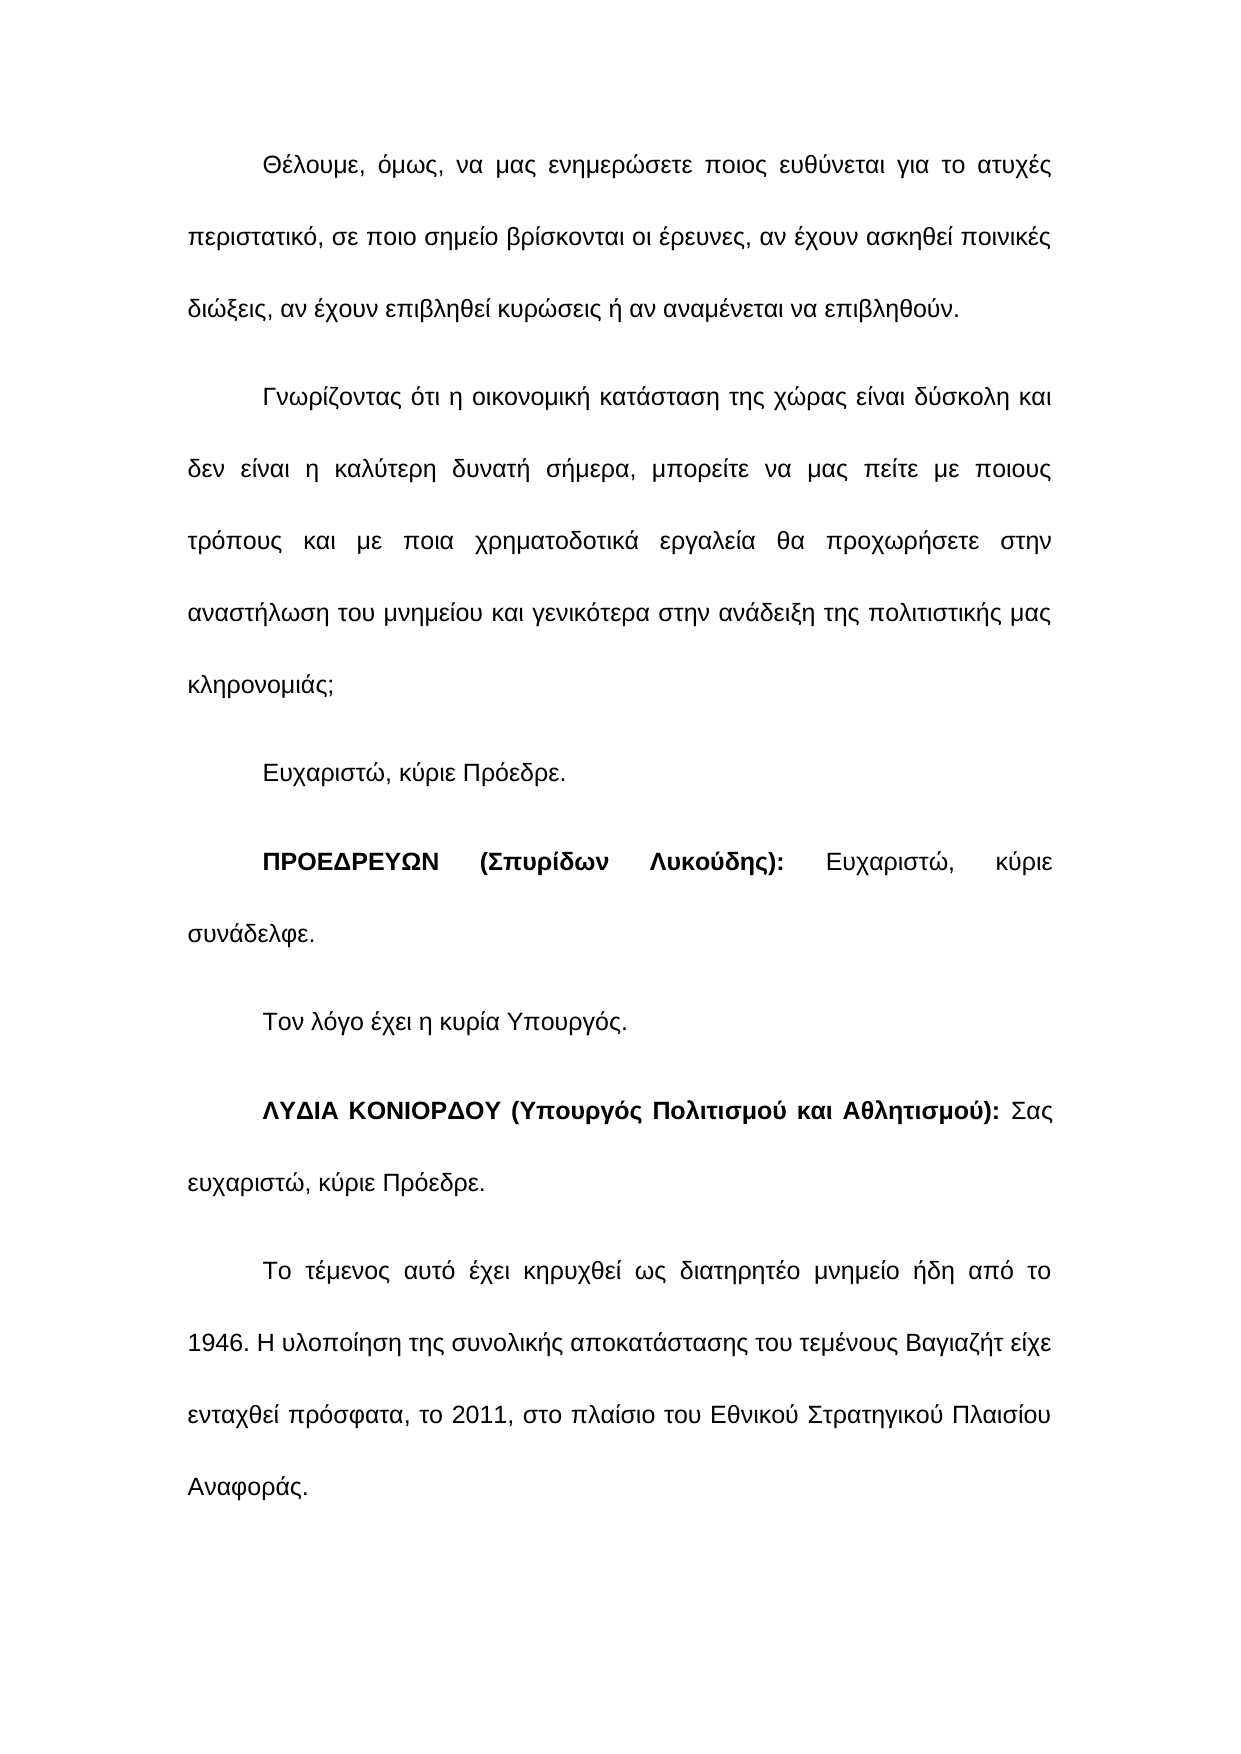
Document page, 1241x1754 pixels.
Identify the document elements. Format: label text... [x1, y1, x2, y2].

text Θέλουμε, όμως, να μας ενημερώσετε ποιος ευθύνεται για το ατυχές περιστατικό, σε ποιο σημείο βρίσκονται οι έρευνες, αν έχουν ασκηθεί ποινικές διώξεις, αν έχουν επιβληθεί κυρώσεις ή αν αναμένεται να επιβληθούν. [187, 150, 1053, 322]
text Ευχαριστώ, κύριε Πρόεδρε. [187, 758, 1053, 787]
text Το τέμενος αυτό έχει κηρυχθεί ως διατηρητέο μνημείο ήδη από το 1946. Η υλοποίηση της συνολικής αποκατάστασης του τεμένους Βαγιαζήτ είχε ενταχθεί πρόσφατα, το 2011, στο πλαίσιο του Εθνικού Στρατηγικού Πλαισίου Αναφοράς. [187, 1256, 1053, 1501]
text Γνωρίζοντας ότι η οικονομική κατάσταση της χώρας είναι δύσκολη και δεν είναι η καλύτερη δυνατή σήμερα, μπορείτε να μας πείτε με ποιους τρόπους και με ποια χρηματοδοτικά εργαλεία θα προχωρήσετε στην αναστήλωση του μνημείου και γενικότερα στην ανάδειξη της πολιτιστικής μας κληρονομιάς; [187, 382, 1053, 698]
text Τον λόγο έχει η κυρία Υπουργός. [187, 1007, 1053, 1036]
text ΠΡΟΕΔΡΕΥΩΝ (Σπυρίδων Λυκούδης): Ευχαριστώ, κύριε συνάδελφε. [187, 847, 1053, 947]
text ΛΥΔΙΑ ΚΟΝΙΟΡΔΟΥ (Υπουργός Πολιτισμού και Αθλητισμού): Σας ευχαριστώ, κύριε Πρόεδρε. [187, 1096, 1053, 1196]
